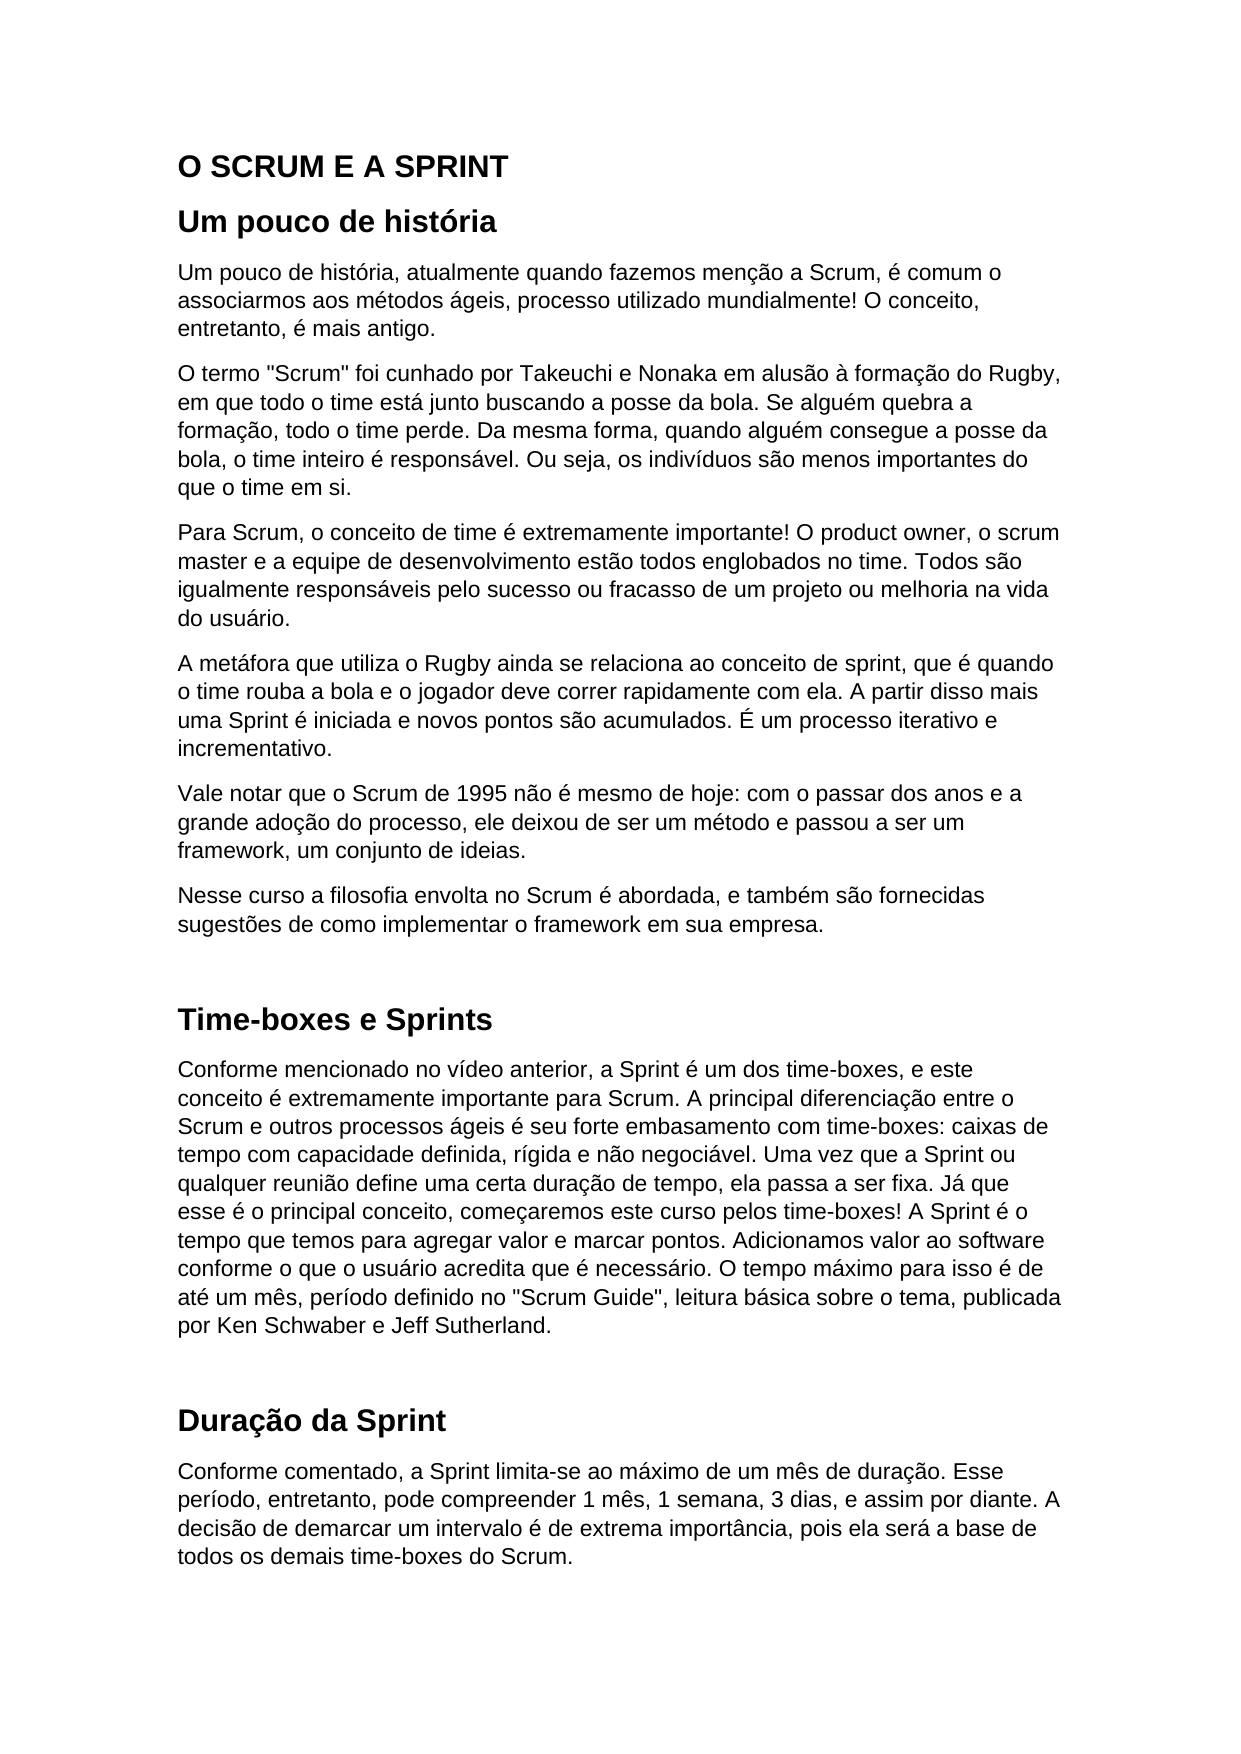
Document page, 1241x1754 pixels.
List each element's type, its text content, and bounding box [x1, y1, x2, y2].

text A metáfora que utiliza o Rugby ainda se relaciona ao conceito de sprint, que é quando o time rouba a bola e o jogador deve correr rapidamente com ela. A partir disso mais uma Sprint é iniciada e novos pontos são acumulados. É um processo iterativo e incrementativo. [177, 650, 1063, 761]
text Conforme comentado, a Sprint limita-se ao máximo de um mês de duração. Esse período, entretanto, pode compreender 1 mês, 1 semana, 3 dias, e assim por diante. A decisão de demarcar um intervalo é de extrema importância, pois ela será a base de todos os demais time-boxes do Scrum. [177, 1458, 1063, 1569]
text Vale notar que o Scrum de 1995 não é mesmo de hoje: com o passar dos anos e a grande adoção do processo, ele deixou de ser um método e passou a ser um framework, um conjunto de ideias. [177, 780, 1063, 863]
text Nesse curso a filosofia envolta no Scrum é abordada, e também são fornecidas sugestões de como implementar o framework em sua empresa. [177, 882, 1063, 937]
text O SCRUM E A SPRINT [177, 148, 1063, 183]
text Um pouco de história, atualmente quando fazemos menção a Scrum, é comum o associarmos aos métodos ágeis, processo utilizado mundialmente! O conceito, entretanto, é mais antigo. [177, 258, 1063, 342]
text Conforme mencionado no vídeo anterior, a Sprint é um dos time-boxes, e este conceito é extremamente importante para Scrum. A principal diferenciação entre o Scrum e outros processos ágeis é seu forte embasamento com time-boxes: caixas de tempo com capacidade definida, rígida e não negociável. Uma vez que a Sprint ou qualquer reunião define uma certa duração de tempo, ela passa a ser fixa. Já que esse é o principal conceito, começaremos este curso pelos time-boxes! A Sprint é o tempo que temos para agregar valor e marcar pontos. Adicionamos valor ao software conforme o que o usuário acredita que é necessário. O tempo máximo para isso é de até um mês, período definido no "Scrum Guide", leitura básica sobre o tema, publicada por Ken Schwaber e Jeff Sutherland. [177, 1056, 1063, 1338]
text Para Scrum, o conceito de time é extremamente importante! O product owner, o scrum master e a equipe de desenvolvimento estão todos englobados no time. Todos são igualmente responsáveis pelo sucesso ou fracasso de um projeto ou melhoria na vida do usuário. [177, 519, 1063, 631]
text Um pouco de história [177, 203, 1063, 239]
text O termo "Scrum" foi cunhado por Takeuchi e Nonaka em alusão à formação do Rugby, em que todo o time está junto buscando a posse da bola. Se alguém quebra a formação, todo o time perde. Da mesma forma, quando alguém consegue a posse da bola, o time inteiro é responsável. Ou seja, os indivíduos são menos importantes do que o time em si. [177, 360, 1063, 501]
text Time-boxes e Sprints [177, 1001, 1063, 1037]
text Duração da Sprint [177, 1402, 1063, 1438]
